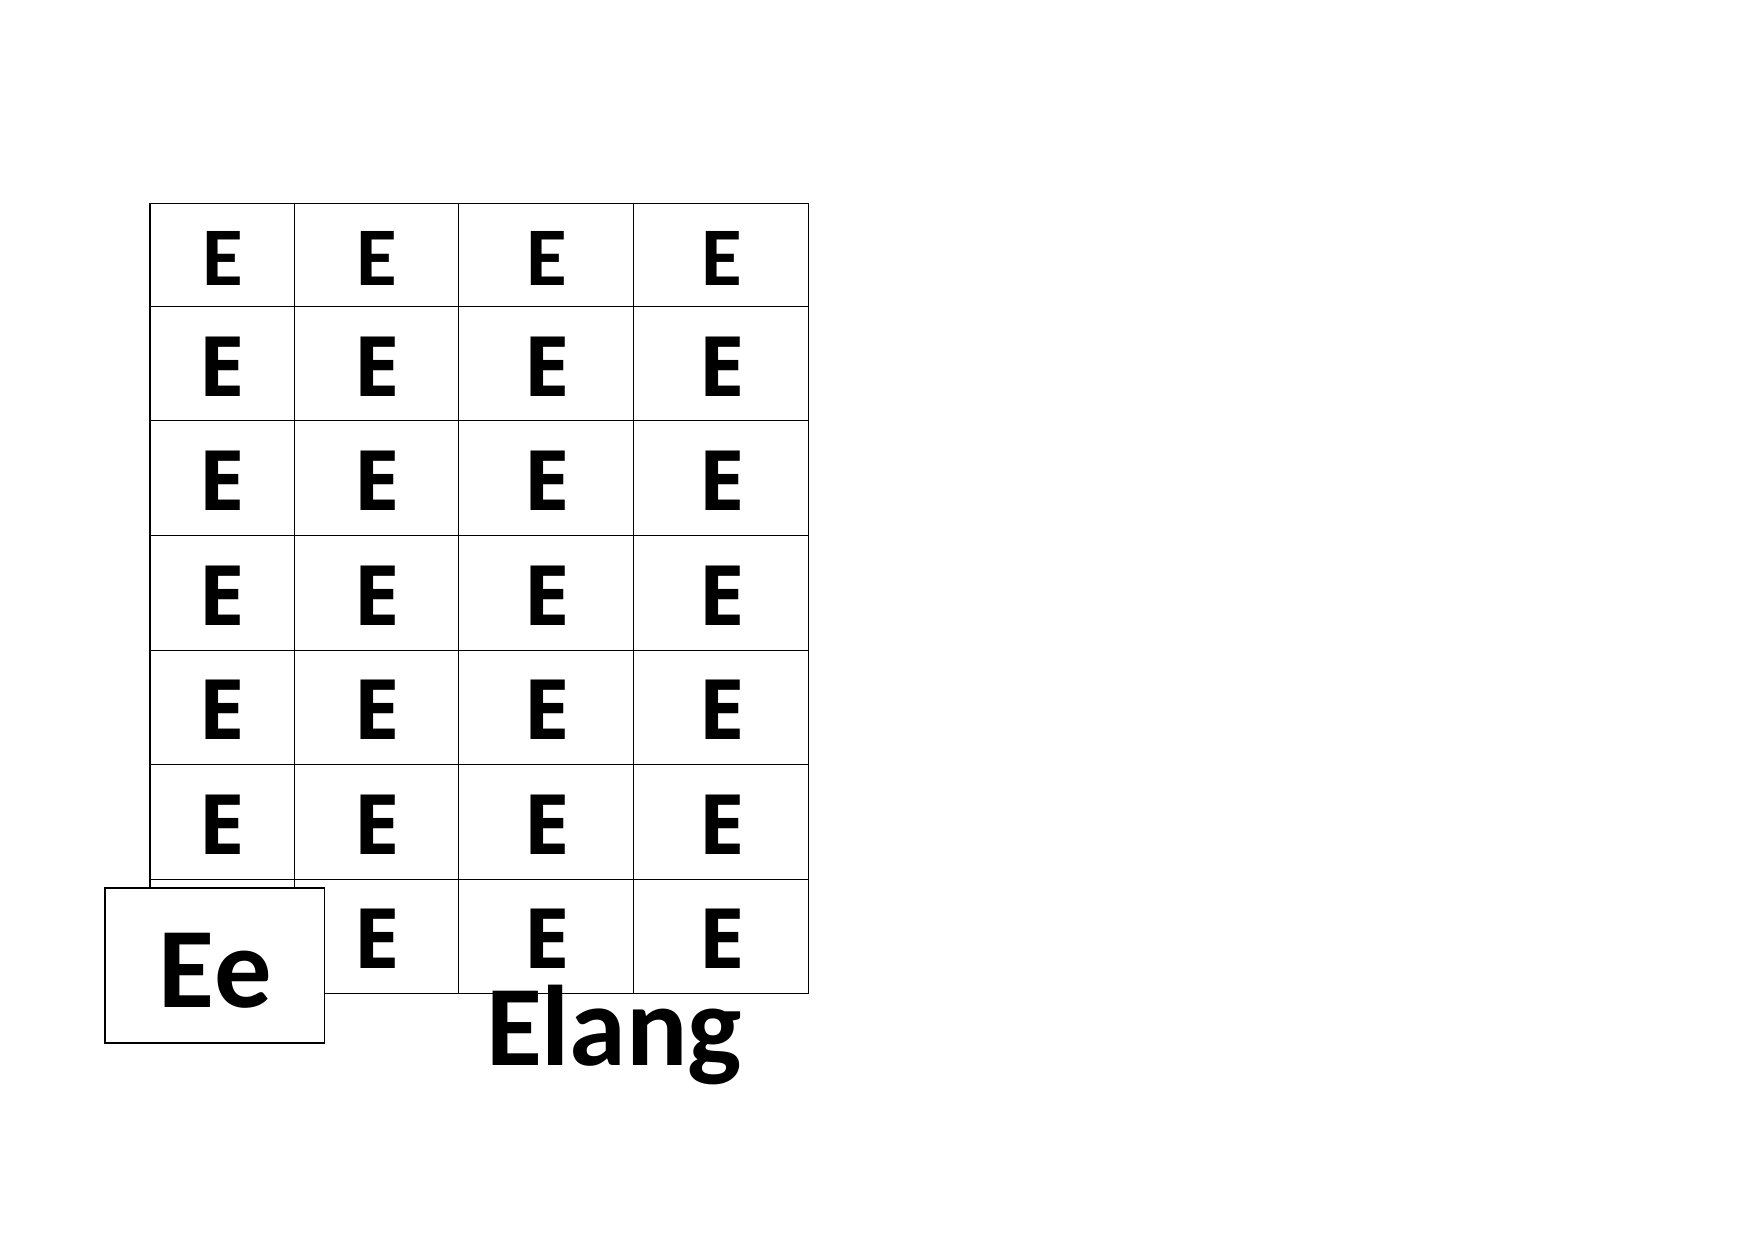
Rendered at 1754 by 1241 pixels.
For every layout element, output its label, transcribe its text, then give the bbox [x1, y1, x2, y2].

table_cell E [634, 765, 808, 879]
table_cell E [295, 880, 458, 993]
table_cell E [459, 536, 633, 649]
table_cell E [151, 651, 294, 764]
table_cell E [151, 765, 294, 879]
table_cell E [634, 880, 808, 993]
table_header E [634, 204, 808, 306]
table_cell E [459, 421, 633, 535]
table_cell E [151, 307, 294, 420]
table_header E [459, 204, 633, 306]
table_cell E [295, 765, 458, 879]
table_cell E [151, 536, 294, 649]
table_cell E [295, 421, 458, 535]
table_cell E [459, 307, 633, 420]
table_header E [151, 204, 294, 306]
table_cell E [295, 307, 458, 420]
table_cell E [295, 536, 458, 649]
table_cell E [459, 880, 633, 993]
table_header E [295, 204, 458, 306]
table_cell E [459, 765, 633, 879]
table_cell E [151, 421, 294, 535]
table_cell E [634, 421, 808, 535]
table_cell E [634, 651, 808, 764]
table_cell E [634, 307, 808, 420]
table_cell E [634, 536, 808, 649]
table_cell E [295, 651, 458, 764]
table_cell E [459, 651, 633, 764]
